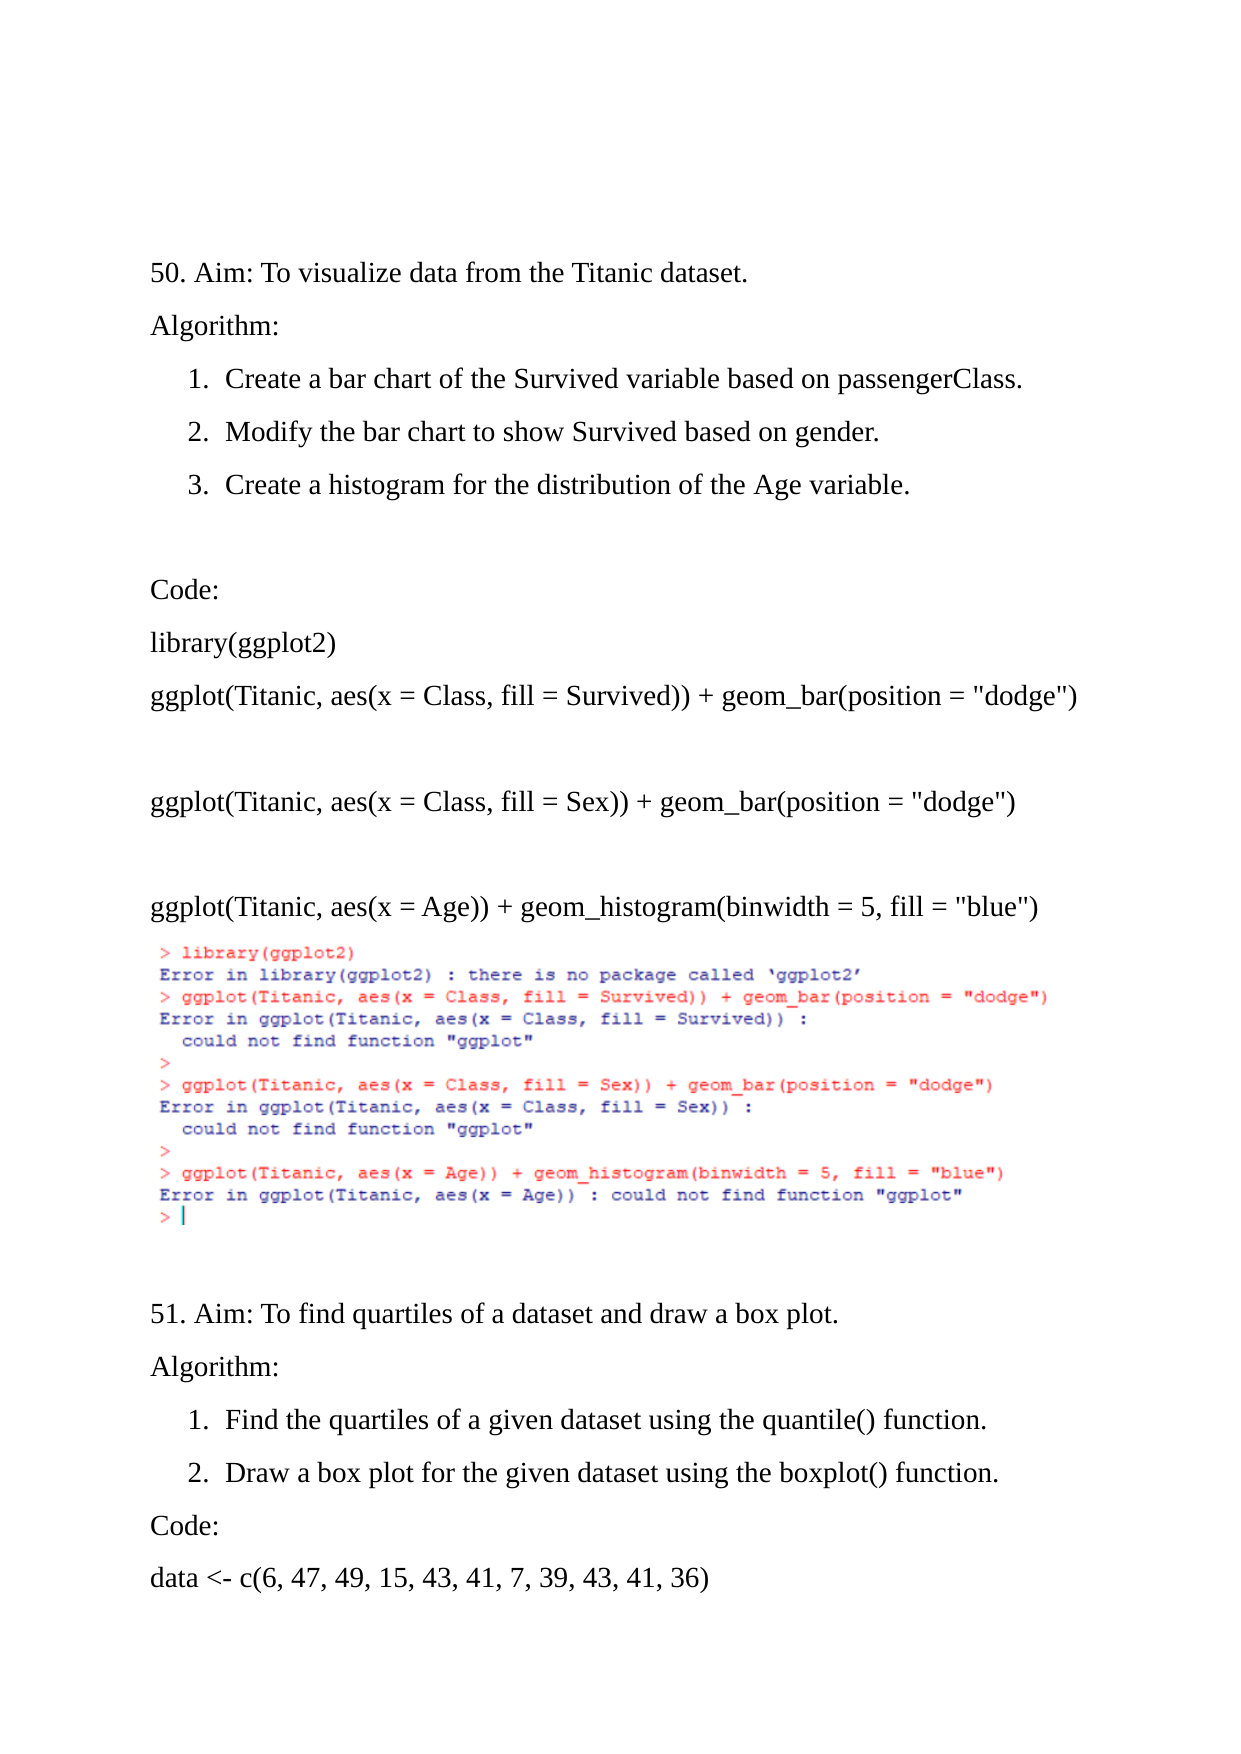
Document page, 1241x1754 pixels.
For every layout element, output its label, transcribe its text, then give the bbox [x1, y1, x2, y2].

list Create a bar chart of the Survived variable based on passengerClass. [187, 361, 1090, 395]
text library(ggplot2) [150, 625, 1090, 659]
text ggplot(Titanic, aes(x = Class, fill = Sex)) + geom_bar(position = "dodge") [150, 784, 1090, 817]
list Find the quartiles of a given dataset using the quantile() function. [187, 1402, 1090, 1436]
picture [150, 942, 1091, 1225]
text Algorithm: [150, 308, 1090, 342]
list Create a histogram for the distribution of the Age variable. [187, 467, 1090, 500]
text Code: [150, 1508, 1090, 1541]
text ggplot(Titanic, aes(x = Age)) + geom_histogram(binwidth = 5, fill = "blue") [150, 889, 1090, 923]
text 50. Aim: To visualize data from the Titanic dataset. [150, 256, 1090, 289]
list Modify the bar chart to show Survived based on gender. [187, 414, 1090, 448]
text Code: [150, 572, 1090, 606]
text 51. Aim: To find quartiles of a dataset and draw a box plot. [150, 1296, 1090, 1330]
list Draw a box plot for the given dataset using the boxplot() function. [187, 1455, 1090, 1488]
text data <- c(6, 47, 49, 15, 43, 41, 7, 39, 43, 41, 36) [150, 1561, 1090, 1594]
text Algorithm: [150, 1349, 1090, 1383]
text ggplot(Titanic, aes(x = Class, fill = Survived)) + geom_bar(position = "dodge") [150, 678, 1090, 712]
